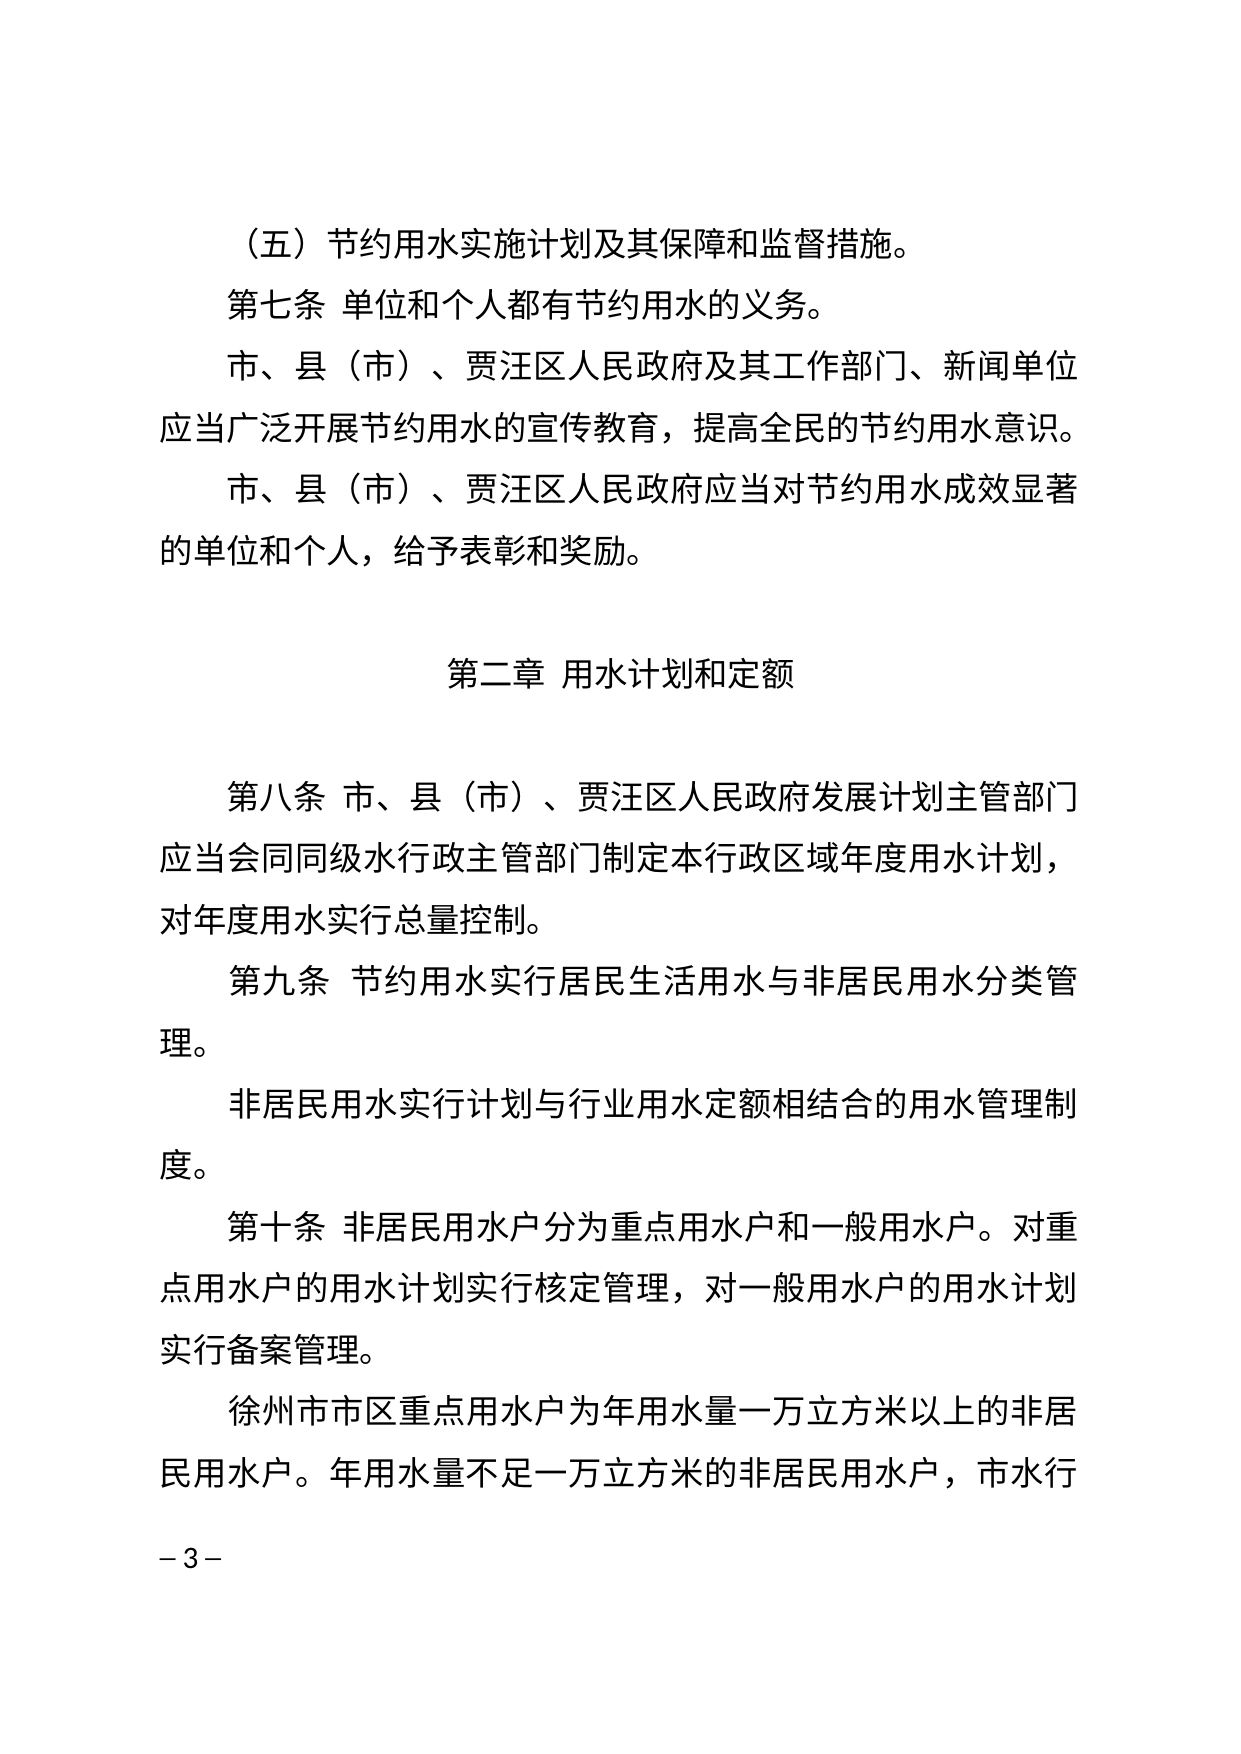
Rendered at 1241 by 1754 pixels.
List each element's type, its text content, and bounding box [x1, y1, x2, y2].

text 第九条 节约用水实行居民生活用水与非居民用水分类管理。 [159, 944, 1081, 1067]
text （五）节约用水实施计划及其保障和监督措施。 [159, 207, 1081, 268]
text 非居民用水实行计划与行业用水定额相结合的用水管理制度。 [159, 1067, 1081, 1190]
text 第十条 非居民用水户分为重点用水户和一般用水户。对重点用水户的用水计划实行核定管理，对一般用水户的用水计划实行备案管理。 [159, 1190, 1081, 1374]
text 第二章 用水计划和定额 [159, 637, 1081, 698]
text 第八条 市、县（市）、贾汪区人民政府发展计划主管部门应当会同同级水行政主管部门制定本行政区域年度用水计划，对年度用水实行总量控制。 [159, 760, 1081, 944]
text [159, 1374, 1081, 1497]
text 第七条 单位和个人都有节约用水的义务。 [159, 268, 1081, 330]
text 市、县（市）、贾汪区人民政府及其工作部门、新闻单位应当广泛开展节约用水的宣传教育，提高全民的节约用水意识。 [159, 330, 1081, 453]
text 市、县（市）、贾汪区人民政府应当对节约用水成效显著的单位和个人，给予表彰和奖励。 [159, 453, 1081, 576]
